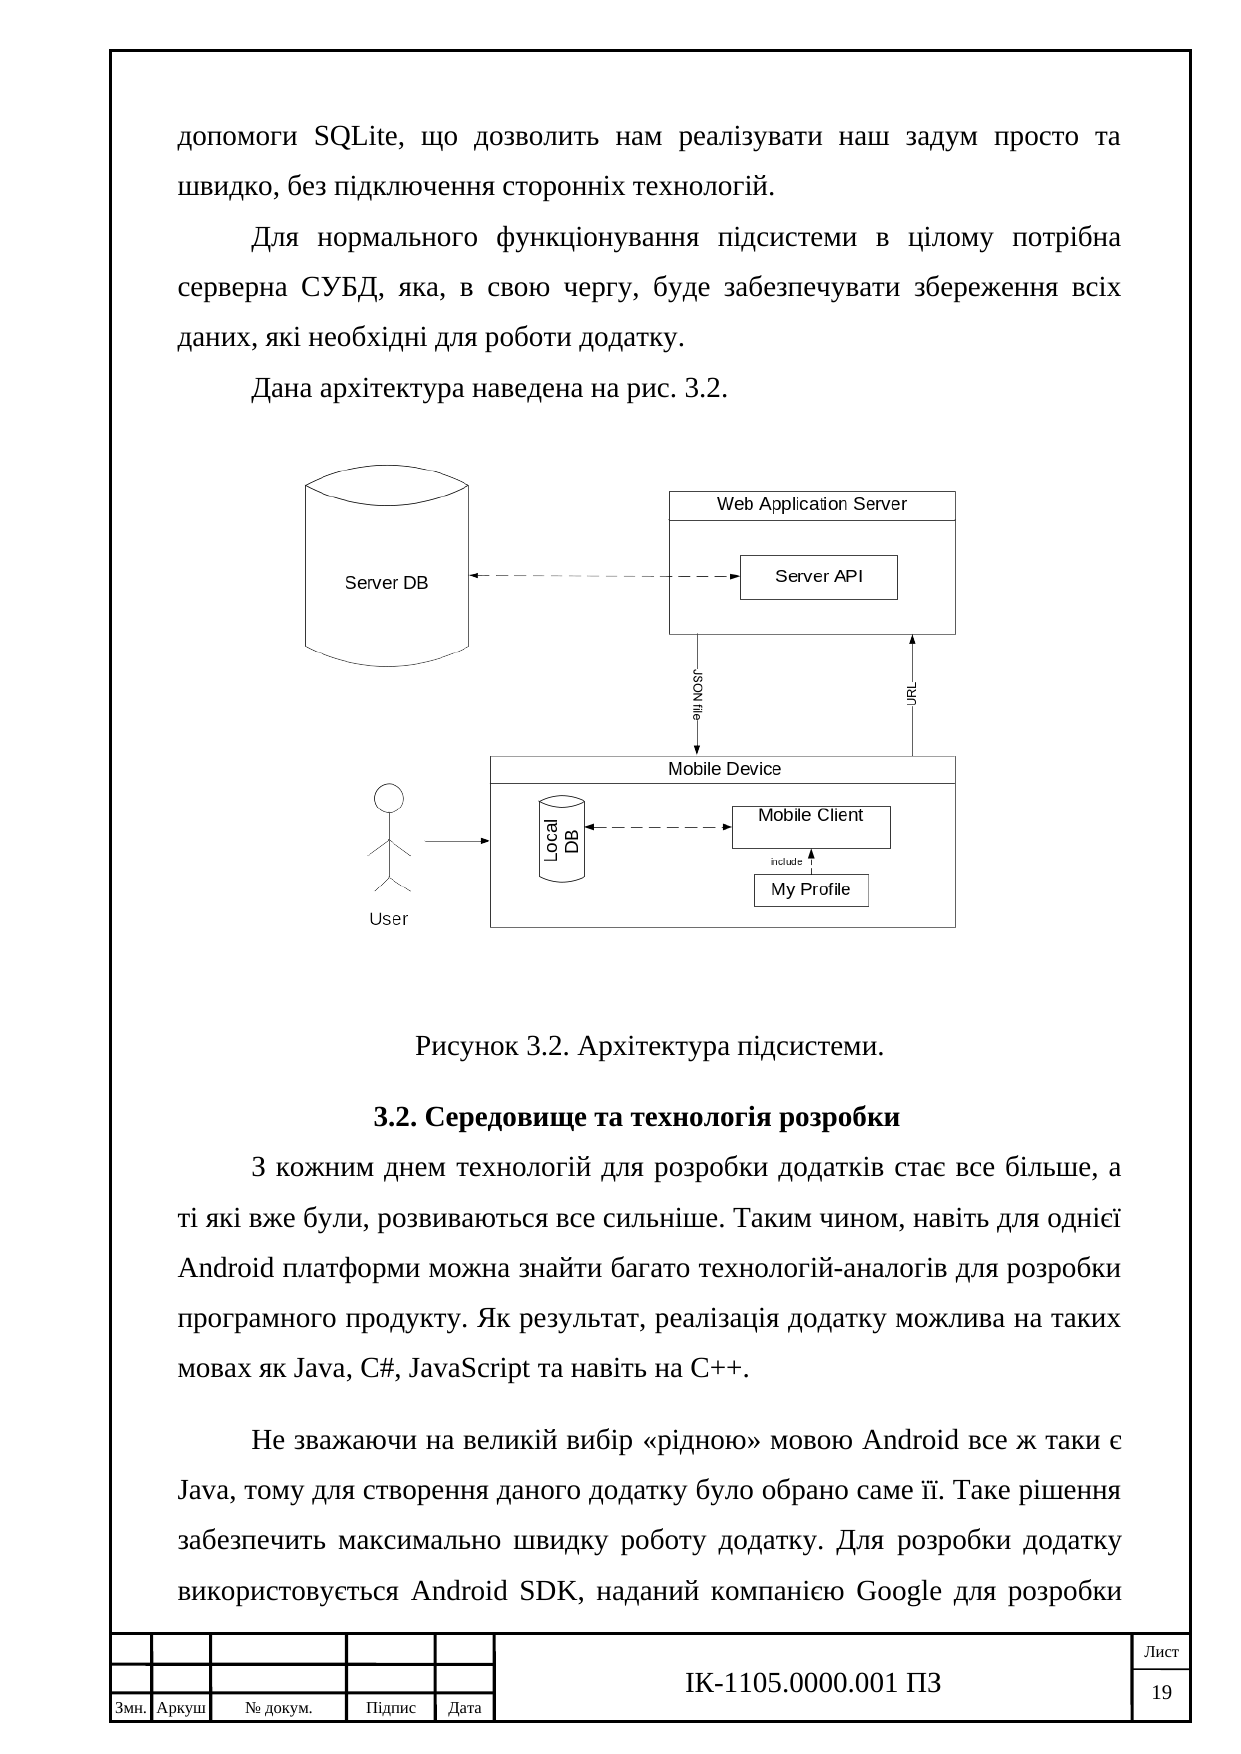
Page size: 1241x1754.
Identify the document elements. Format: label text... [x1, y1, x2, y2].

list Для нормального функціонування підсистеми в цілому потрібна серверна СУБД, яка, в свою чергу, буде забезпечувати збереження всіх даних, які необхідні для роботи додатку. [177, 219, 1122, 353]
subtitle Середовище та технологія розробки [177, 1099, 1122, 1133]
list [177, 118, 1122, 202]
list Дана архітектура наведена на рис. 3.2. [177, 370, 1122, 403]
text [177, 1422, 1122, 1606]
text Рисунок 3.2. Архітектура підсистеми. [177, 1028, 1122, 1061]
text З кожним днем технологій для розробки додатків стає все більше, а ті які вже були, розвиваються все сильніше. Таким чином, навіть для однієї Android платформи можна знайти багато технологій-аналогів для розробки програмного продукту. Як результат, реалізація додатку можлива на таких мовах як Java, C#, JavaScript та навіть на C++. [177, 1149, 1122, 1384]
